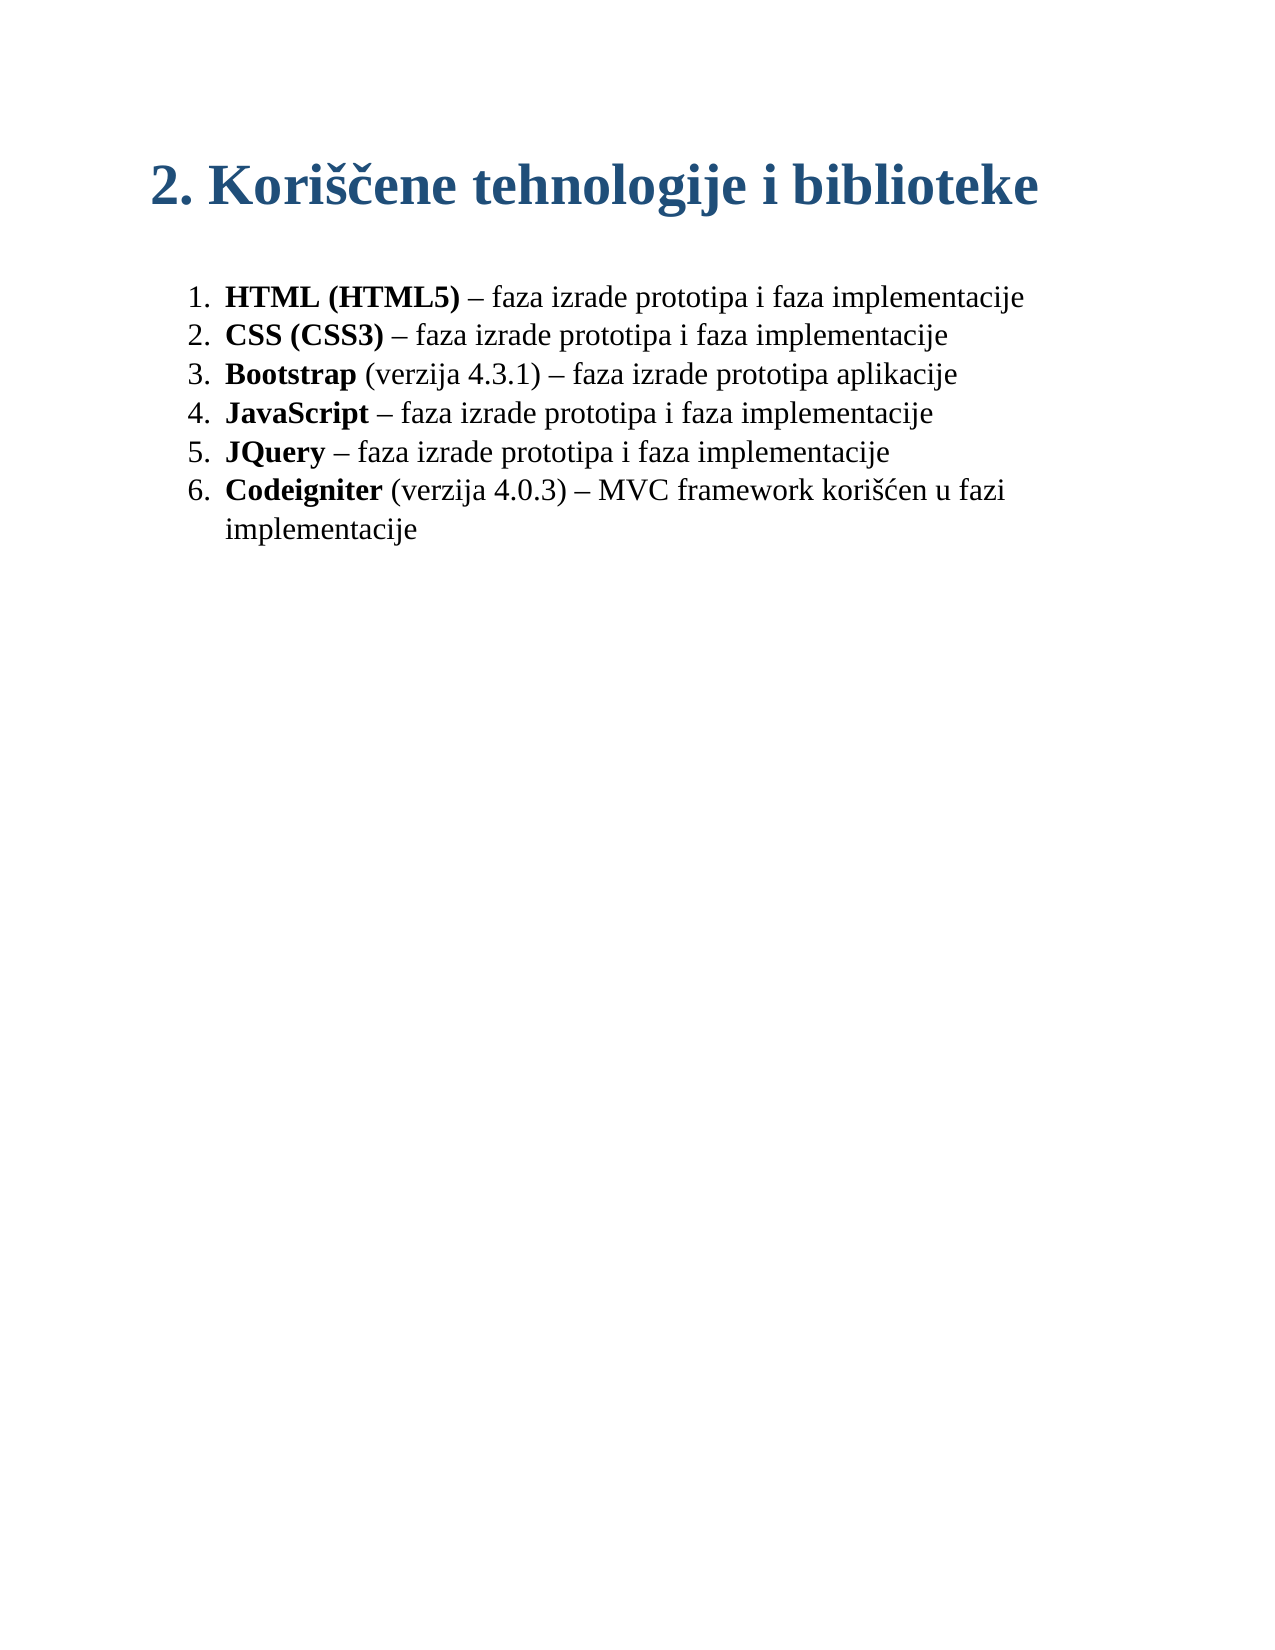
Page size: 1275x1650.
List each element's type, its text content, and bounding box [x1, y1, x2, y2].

list Bootstrap (verzija 4.3.1) – faza izrade prototipa aplikacije [187, 355, 1125, 391]
list Codeigniter (verzija 4.0.3) – MVC framework korišćen u fazi implementacije [187, 472, 1125, 546]
list JavaScript – faza izrade prototipa i faza implementacije [187, 394, 1125, 430]
list CSS (CSS3) – faza izrade prototipa i faza implementacije [187, 317, 1125, 352]
list JQuery – faza izrade prototipa i faza implementacije [187, 433, 1125, 469]
subtitle 2. Koriščene tehnologije i biblioteke [150, 150, 1125, 217]
list HTML (HTML5) – faza izrade prototipa i faza implementacije [187, 278, 1125, 314]
